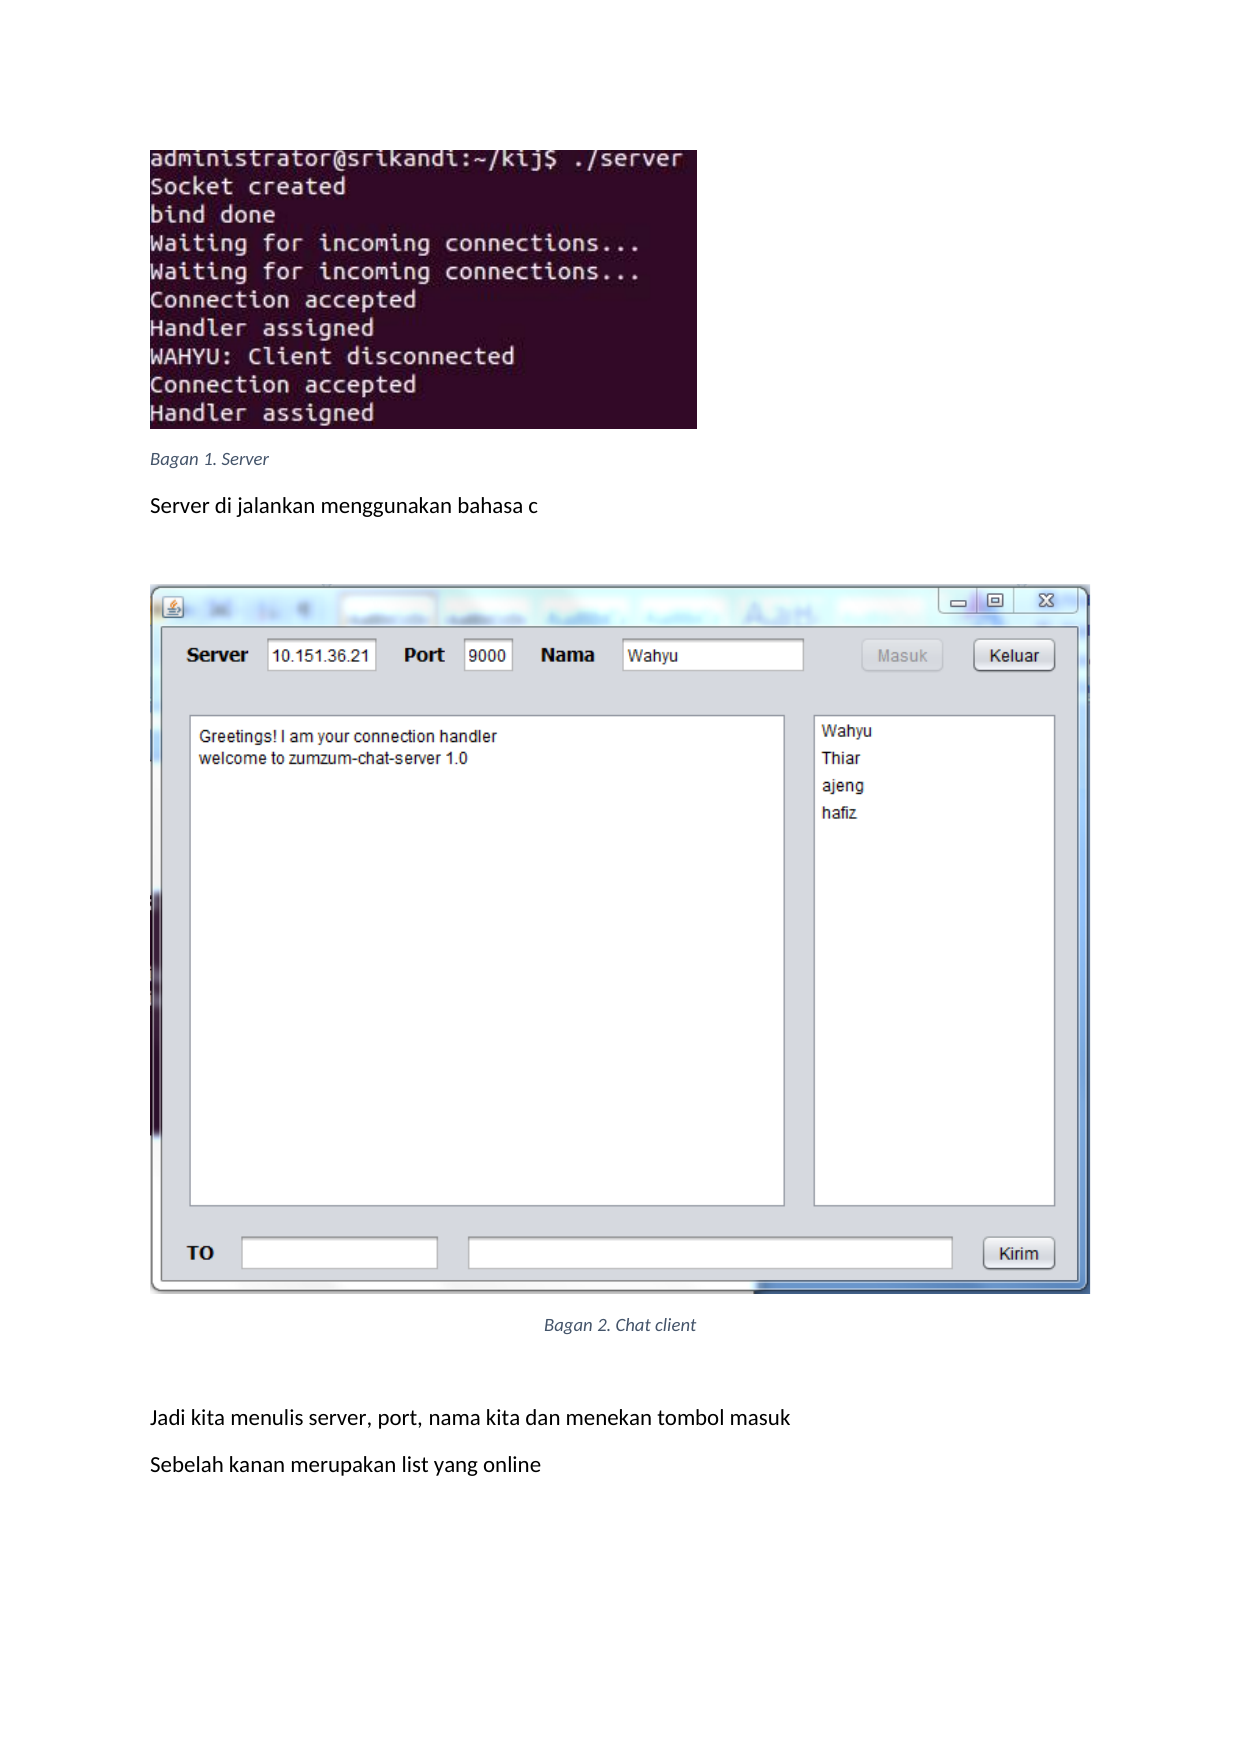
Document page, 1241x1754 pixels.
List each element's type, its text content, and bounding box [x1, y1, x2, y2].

picture [150, 584, 1091, 1294]
picture [150, 150, 697, 429]
text Sebelah kanan merupakan list yang online [150, 1450, 1090, 1478]
text Jadi kita menulis server, port, nama kita dan menekan tombol masuk [150, 1403, 1090, 1432]
text Server di jalankan menggunakan bahasa c [150, 491, 1090, 519]
text Bagan 1. Server [150, 447, 1090, 470]
